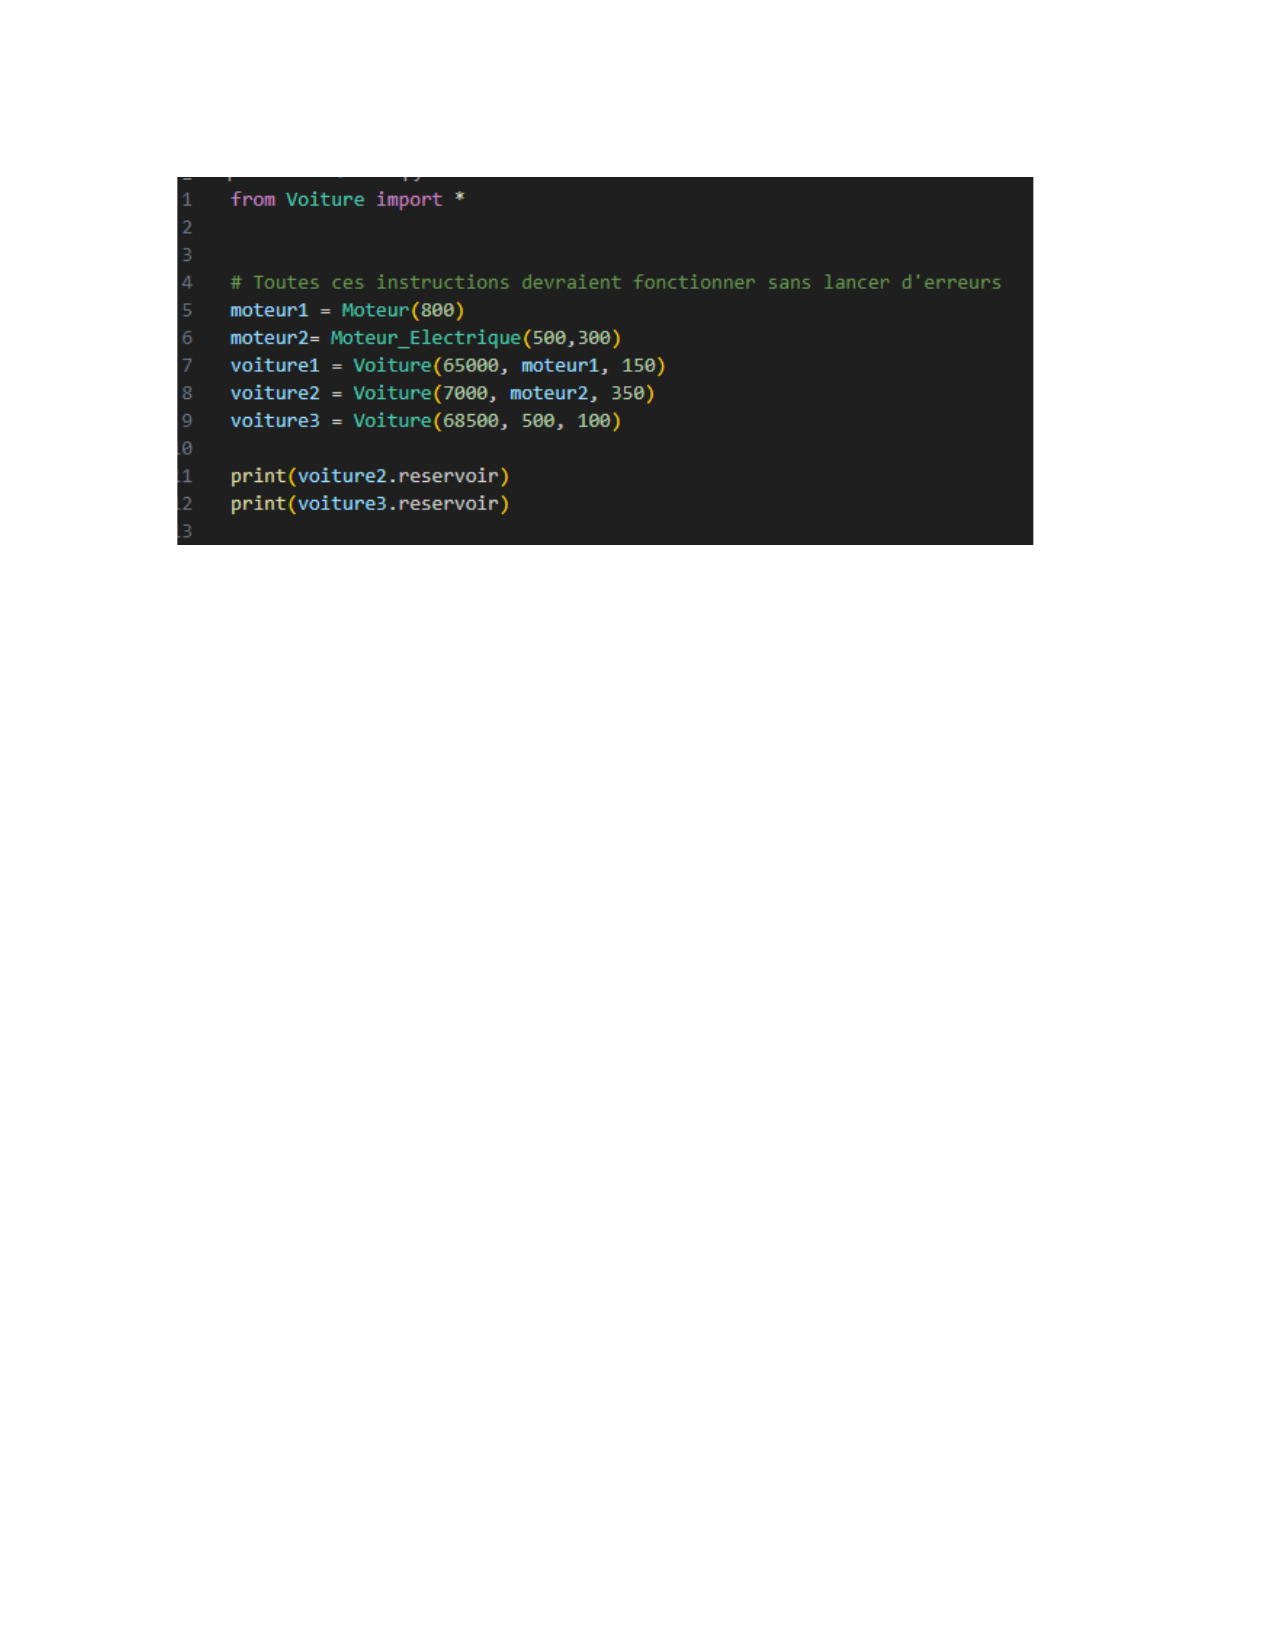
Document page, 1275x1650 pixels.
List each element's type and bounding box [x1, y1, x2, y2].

picture [177, 177, 1034, 545]
